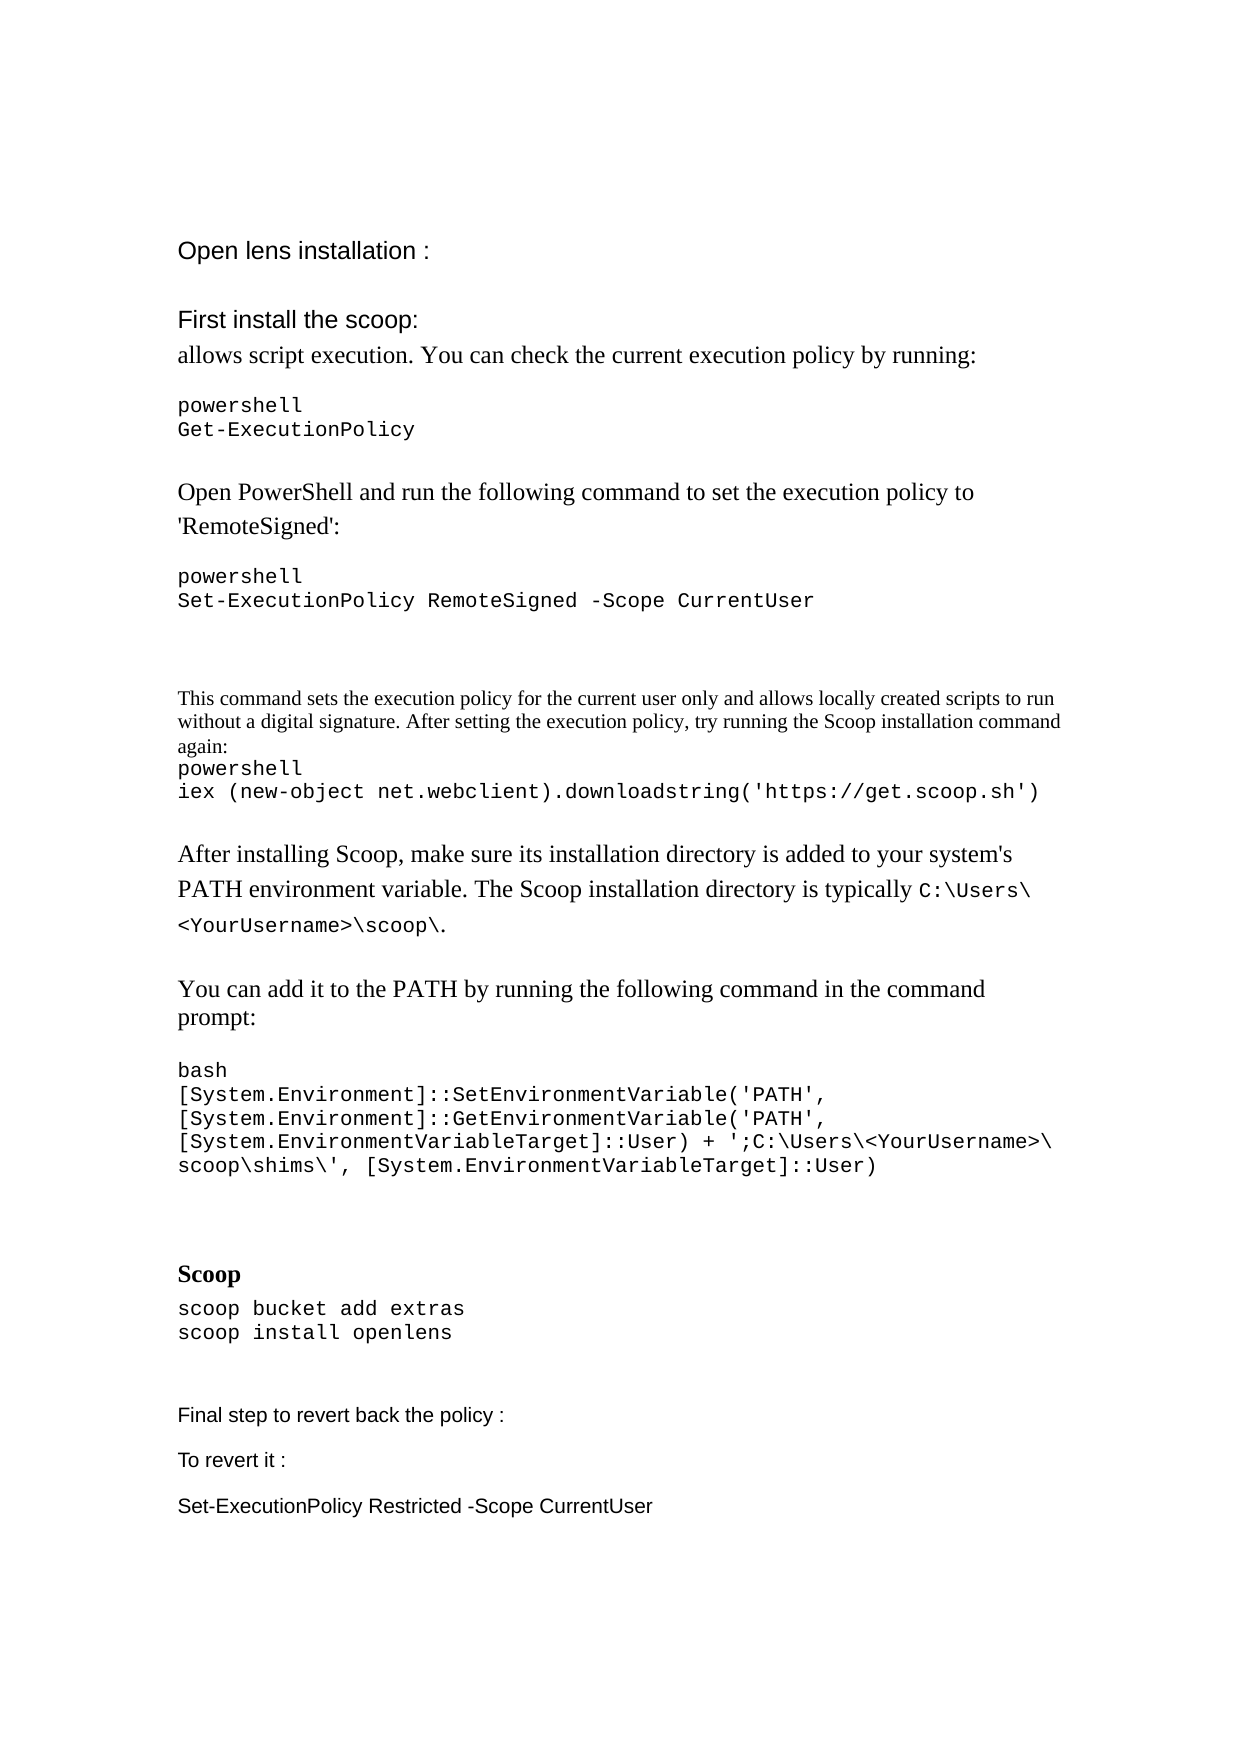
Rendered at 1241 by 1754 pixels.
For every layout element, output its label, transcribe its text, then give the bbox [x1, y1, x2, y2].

text Get-ExecutionPolicy [177, 419, 1063, 442]
text Final step to revert back the policy : [177, 1345, 1063, 1427]
text powershell [177, 567, 1063, 590]
text Set-ExecutionPolicy Restricted -Scope CurrentUser [177, 1494, 1063, 1518]
text [System.Environment]::SetEnvironmentVariable('PATH', [System.Environment]::GetEnvironmentVariable('PATH', [System.EnvironmentVariableTarget]::User) + ';C:\Users\<YourUsername>\scoop\shims\', [System.EnvironmentVariableTarget]::User) [177, 1084, 1063, 1179]
text After installing Scoop, make sure its installation directory is added to your system's PATH environment variable. The Scoop installation directory is typically C:\Users\<YourUsername>\scoop\. [177, 805, 1063, 939]
text Set-ExecutionPolicy RemoteSigned -Scope CurrentUser This command sets the execution policy for the current user only and allows locally created scripts to run without a digital signature. After setting the execution policy, try running the Scoop installation command again: [177, 590, 1063, 758]
text You can add it to the PATH by running the following command in the command prompt: [177, 974, 1063, 1031]
text iex (new-object net.webclient).downloadstring('https://get.scoop.sh') [177, 781, 1063, 805]
text scoop bucket add extras [177, 1298, 1063, 1322]
text Open lens installation : First install the scoop: allows script execution. You can check the current execution policy by running: [177, 236, 1063, 368]
text powershell [177, 395, 1063, 419]
text Open PowerShell and run the following command to set the execution policy to 'RemoteSigned': [177, 442, 1063, 540]
subtitle Scoop [177, 1191, 1063, 1288]
text bash [177, 1060, 1063, 1084]
text scoop install openlens [177, 1322, 1063, 1345]
text To revert it : [177, 1448, 1063, 1472]
text powershell [177, 758, 1063, 781]
